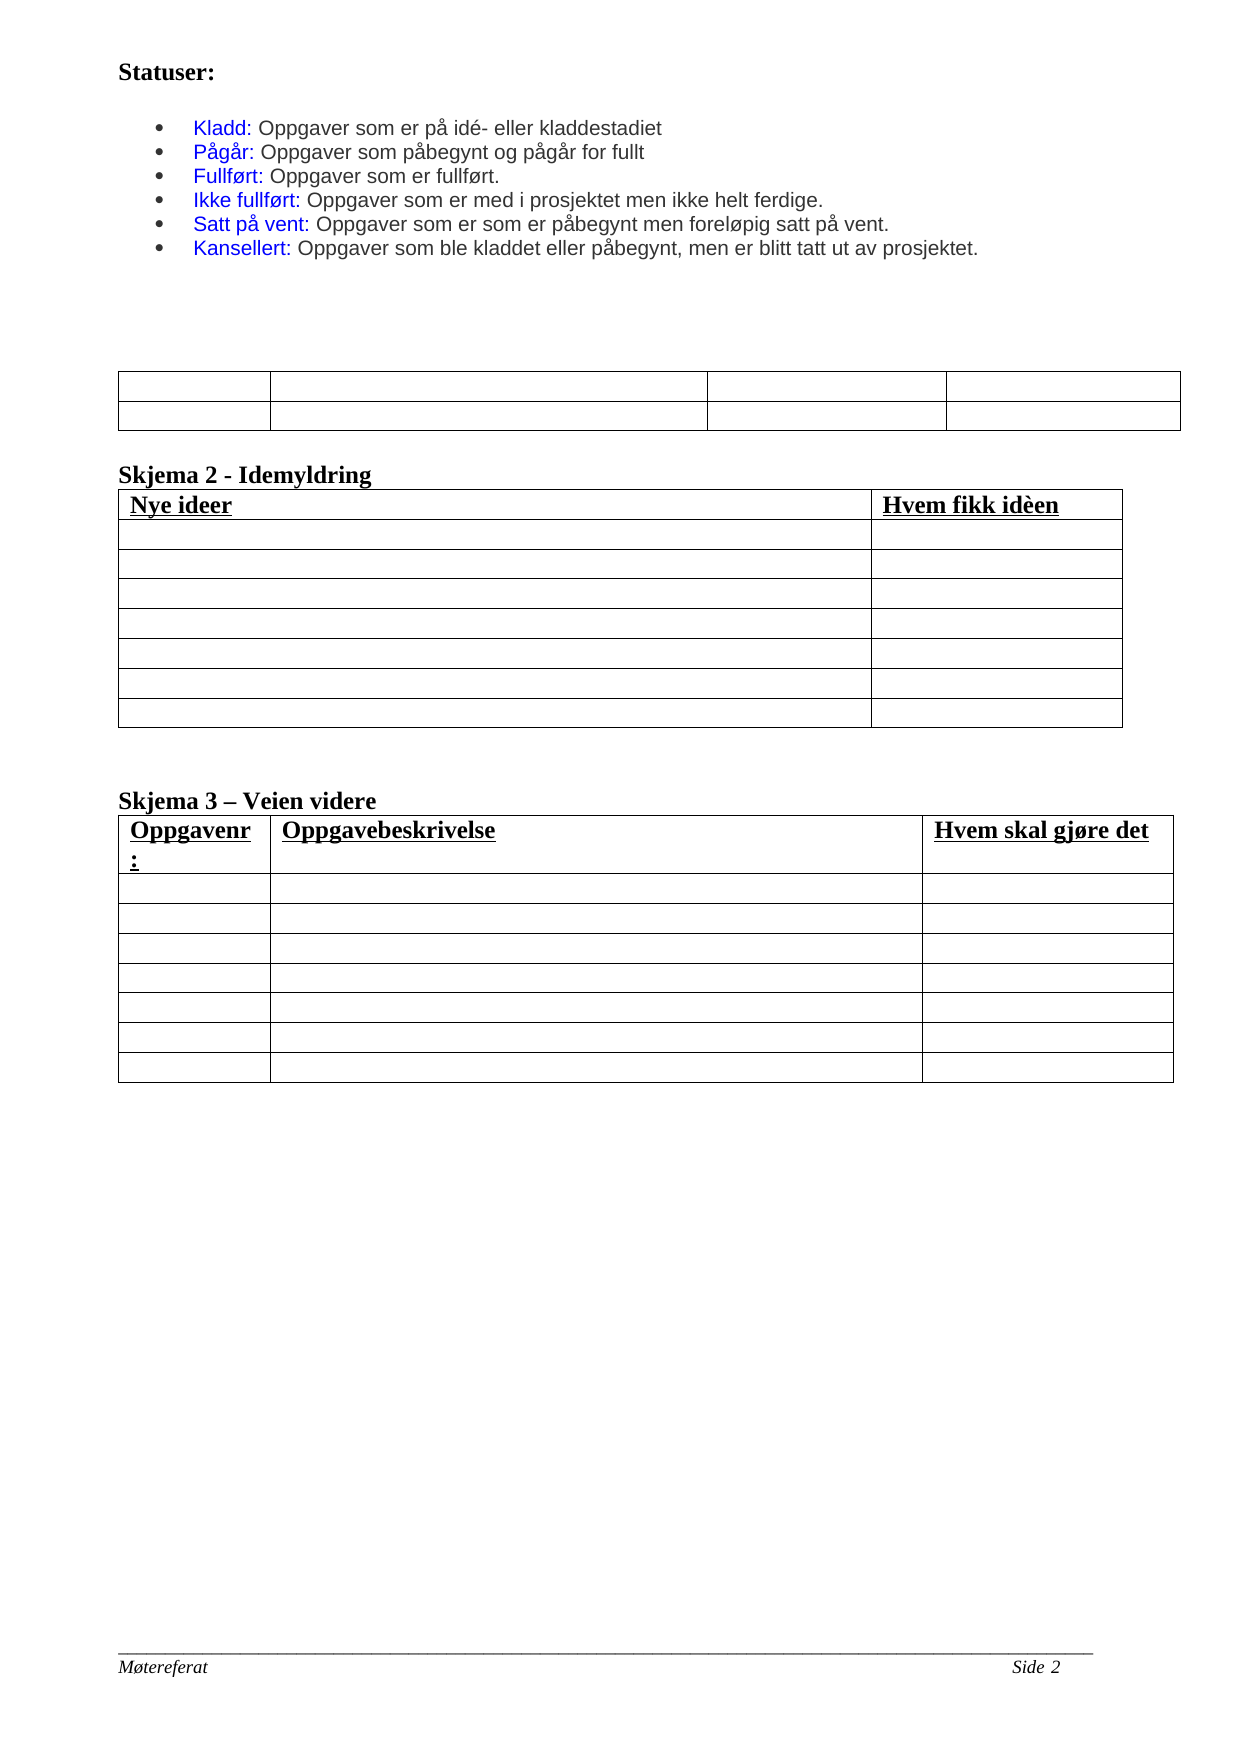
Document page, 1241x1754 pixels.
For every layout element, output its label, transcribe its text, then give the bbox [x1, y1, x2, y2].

text Skjema 3 – Veien videre [118, 786, 1181, 814]
table_cell [923, 964, 1173, 992]
table_cell [923, 874, 1173, 903]
table_cell [271, 874, 922, 903]
table_cell [872, 609, 1122, 638]
table_cell [119, 550, 871, 578]
table_cell [119, 639, 871, 668]
table_cell [923, 1053, 1173, 1082]
table_cell [923, 934, 1173, 962]
table_cell [271, 934, 922, 962]
table_cell [119, 934, 270, 962]
table_cell [271, 1023, 922, 1052]
table_cell [119, 699, 871, 727]
table_cell [119, 609, 871, 638]
table_cell [119, 964, 270, 992]
table_cell [872, 520, 1122, 548]
table_header Hvem skal gjøre det [923, 816, 1173, 873]
table_cell [119, 372, 270, 401]
table_cell [271, 402, 707, 430]
table_cell [708, 372, 946, 401]
table_header Oppgavebeskrivelse [271, 816, 922, 873]
table_cell [923, 993, 1173, 1022]
table_cell [271, 372, 707, 401]
table_cell [271, 1053, 922, 1082]
table_cell [872, 639, 1122, 668]
table_cell [923, 1023, 1173, 1052]
table_cell [119, 874, 270, 903]
table_cell [119, 993, 270, 1022]
table_cell [119, 1053, 270, 1082]
table_cell [119, 579, 871, 608]
table_header Hvem fikk idèen [872, 490, 1122, 519]
table_cell [119, 669, 871, 697]
table_cell [119, 520, 871, 548]
table_cell [708, 402, 946, 430]
table_cell [923, 904, 1173, 933]
table_cell [271, 904, 922, 933]
table_cell [872, 579, 1122, 608]
table_cell [947, 402, 1180, 430]
table_cell [872, 699, 1122, 727]
table_cell [271, 993, 922, 1022]
table_cell [119, 1023, 270, 1052]
table_cell [872, 669, 1122, 697]
table_header Oppgavenr: [119, 816, 270, 873]
table_cell [119, 904, 270, 933]
table_cell [872, 550, 1122, 578]
table_cell [947, 372, 1180, 401]
text Skjema 2 - Idemyldring [118, 460, 1181, 489]
table_cell [119, 402, 270, 430]
table_cell [271, 964, 922, 992]
table_header Nye ideer [119, 490, 871, 519]
